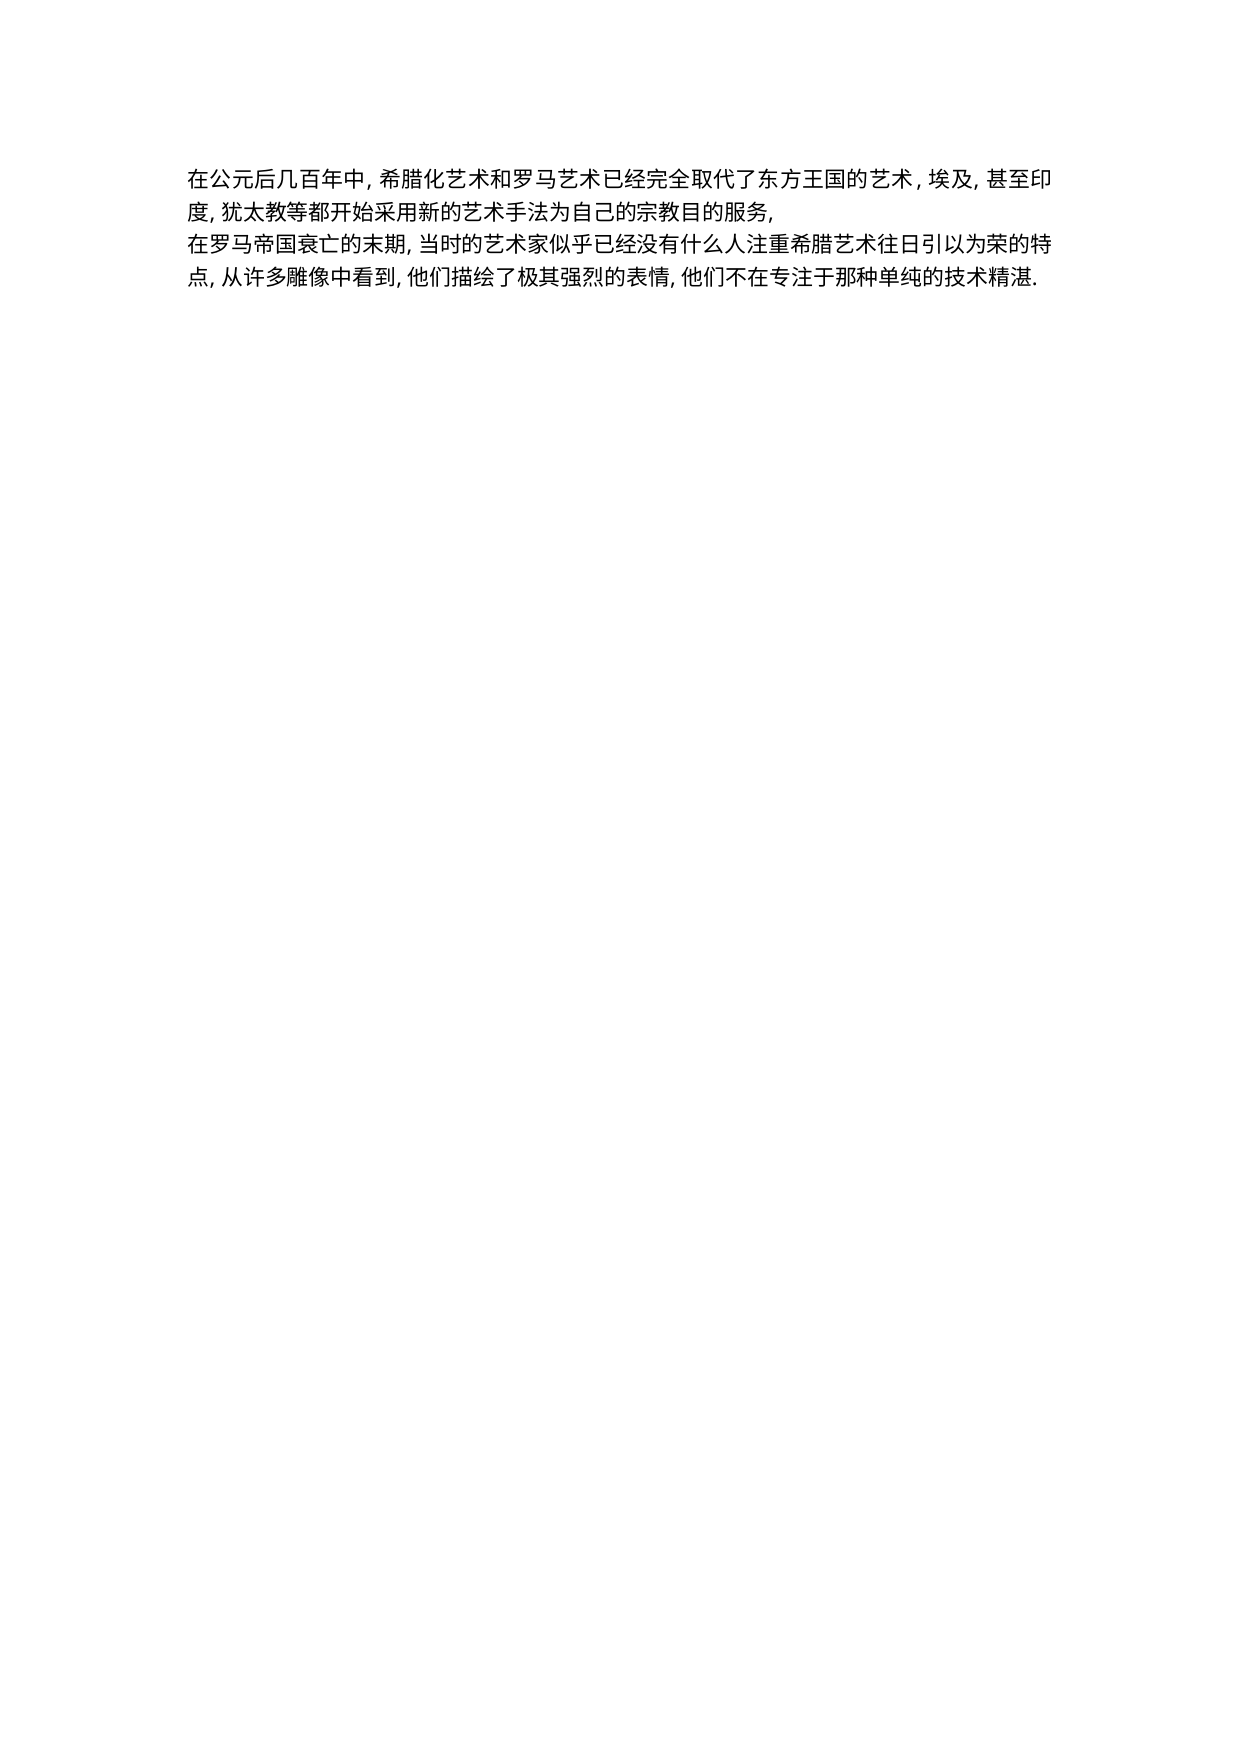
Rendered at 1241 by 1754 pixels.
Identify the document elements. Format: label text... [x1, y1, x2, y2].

text 在罗马帝国衰亡的末期, 当时的艺术家似乎已经没有什么人注重希腊艺术往日引以为荣的特点, 从许多雕像中看到, 他们描绘了极其强烈的表情, 他们不在专注于那种单纯的技术精湛. [187, 227, 1053, 292]
text 在公元后几百年中, 希腊化艺术和罗马艺术已经完全取代了东方王国的艺术, 埃及, 甚至印度, 犹太教等都开始采用新的艺术手法为自己的宗教目的服务, [187, 162, 1053, 227]
